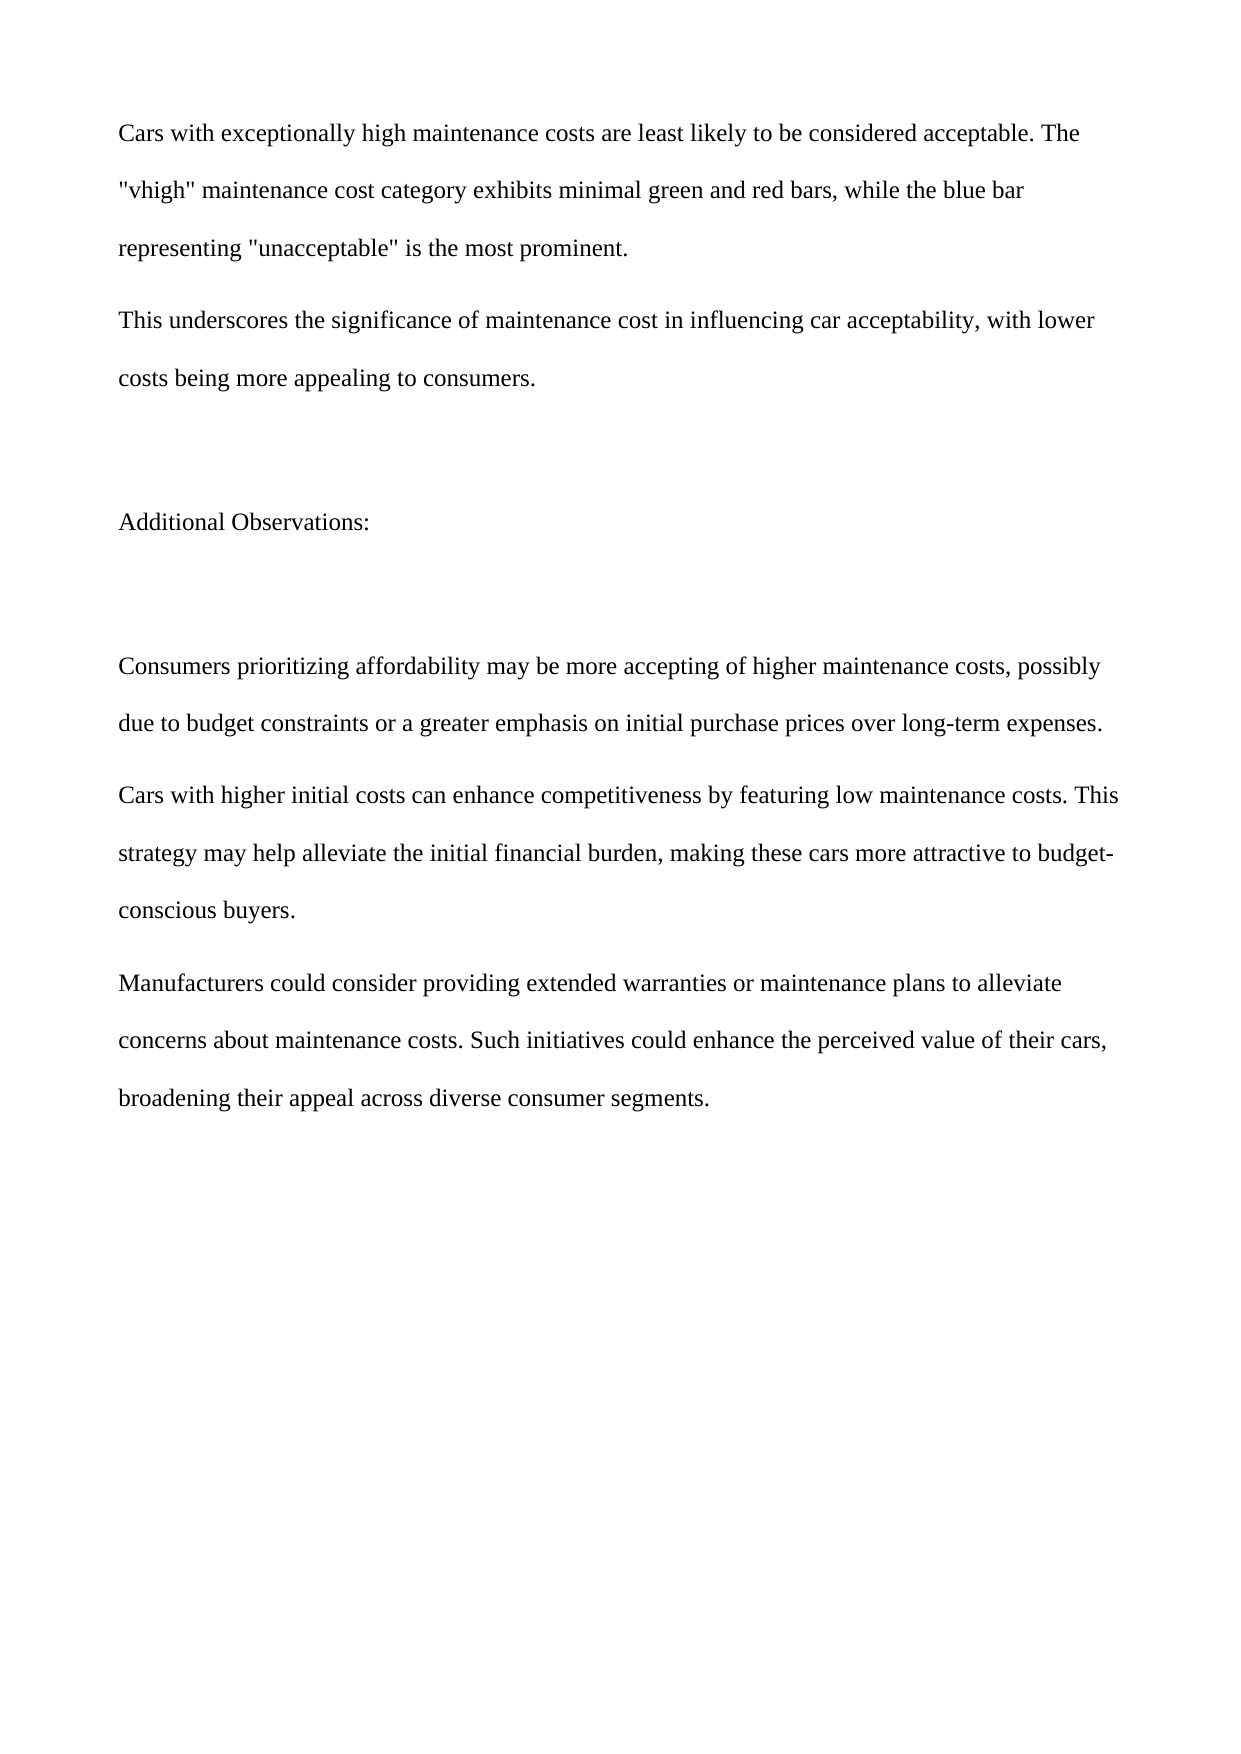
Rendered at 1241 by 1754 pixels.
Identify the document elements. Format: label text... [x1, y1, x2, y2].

text Manufacturers could consider providing extended warranties or maintenance plans to alleviate concerns about maintenance costs. Such initiatives could enhance the perceived value of their cars, broadening their appeal across diverse consumer segments. [118, 968, 1122, 1111]
text Cars with higher initial costs can enhance competitiveness by featuring low maintenance costs. This strategy may help alleviate the initial financial burden, making these cars more attractive to budget-conscious buyers. [118, 781, 1122, 924]
text Additional Observations: [118, 507, 1122, 536]
text Consumers prioritizing affordability may be more accepting of higher maintenance costs, possibly due to budget constraints or a greater emphasis on initial purchase prices over long-term expenses. [118, 651, 1122, 737]
text Cars with exceptionally high maintenance costs are least likely to be considered acceptable. The "vhigh" maintenance cost category exhibits minimal green and red bars, while the blue bar representing "unacceptable" is the most prominent. [118, 118, 1122, 262]
text This underscores the significance of maintenance cost in influencing car acceptability, with lower costs being more appealing to consumers. [118, 305, 1122, 391]
